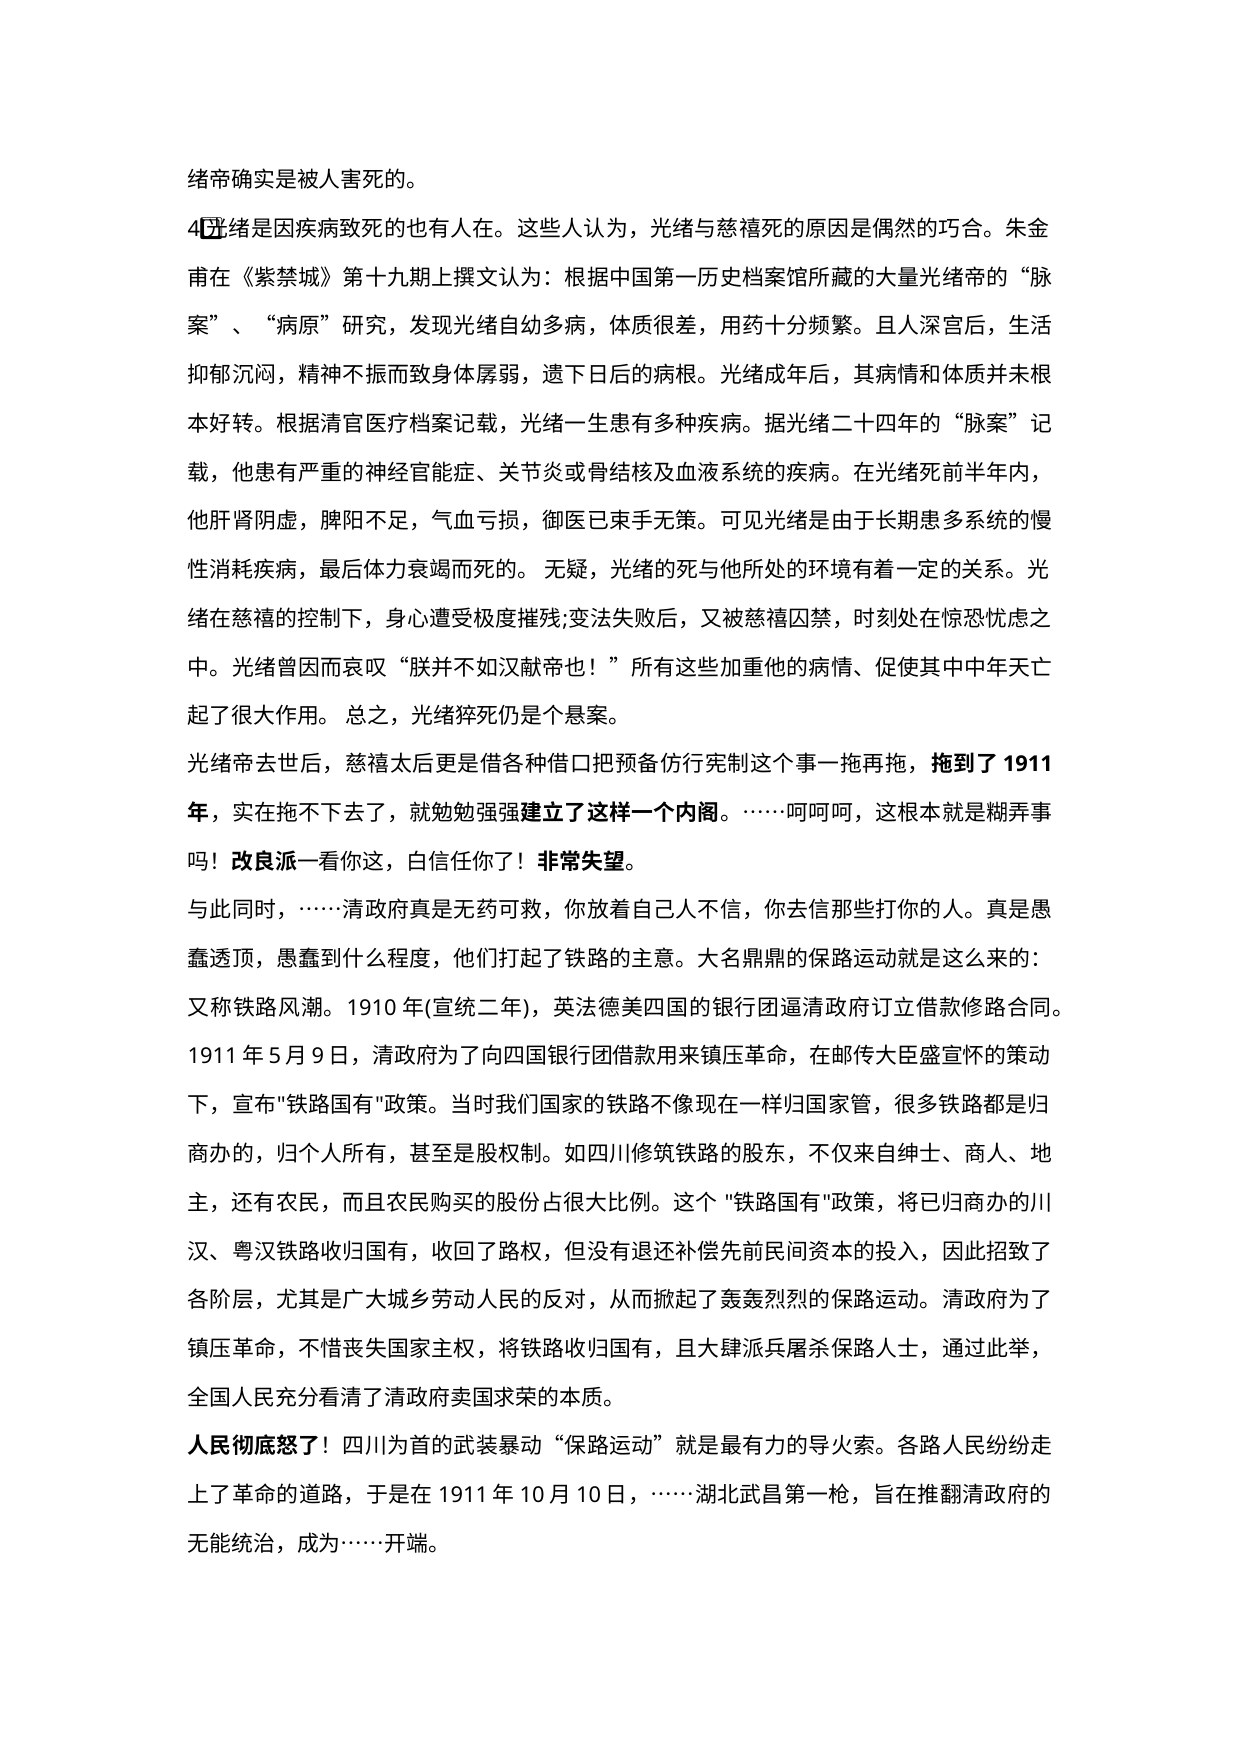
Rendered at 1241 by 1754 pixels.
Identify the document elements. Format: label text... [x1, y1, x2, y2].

text 与此同时，……清政府真是无药可救，你放着自己人不信，你去信那些打你的人。真是愚蠢透顶，愚蠢到什么程度，他们打起了铁路的主意。大名鼎鼎的保路运动就是这么来的：又称铁路风潮。1910年(宣统二年)，英法德美四国的银行团逼清政府订立借款修路合同。1911年5月9日，清政府为了向四国银行团借款用来镇压革命，在邮传大臣盛宣怀的策动下，宣布"铁路国有"政策。当时我们国家的铁路不像现在一样归国家管，很多铁路都是归商办的，归个人所有，甚至是股权制。如四川修筑铁路的股东，不仅来自绅士、商人、地主，还有农民，而且农民购买的股份占很大比例。这个 "铁路国有"政策，将已归商办的川汉、粤汉铁路收归国有，收回了路权，但没有退还补偿先前民间资本的投入，因此招致了各阶层，尤其是广大城乡劳动人民的反对，从而掀起了轰轰烈烈的保路运动。清政府为了镇压革命，不惜丧失国家主权，将铁路收归国有，且大肆派兵屠杀保路人士，通过此举，全国人民充分看清了清政府卖国求荣的本质。 [187, 892, 1053, 1412]
text 4⃣️ 光绪是因疾病致死的也有人在。这些人认为，光绪与慈禧死的原因是偶然的巧合。朱金甫在《紫禁城》第十九期上撰文认为：根据中国第一历史档案馆所藏的大量光绪帝的“脉案”、“病原”研究，发现光绪自幼多病，体质很差，用药十分频繁。且人深宫后，生活抑郁沉闷，精神不振而致身体孱弱，遗下日后的病根。光绪成年后，其病情和体质并未根本好转。根据清官医疗档案记载，光绪一生患有多种疾病。据光绪二十四年的“脉案”记载，他患有严重的神经官能症、关节炎或骨结核及血液系统的疾病。在光绪死前半年内，他肝肾阴虚，脾阳不足，气血亏损，御医已束手无策。可见光绪是由于长期患多系统的慢性消耗疾病，最后体力衰竭而死的。 无疑，光绪的死与他所处的环境有着一定的关系。光绪在慈禧的控制下，身心遭受极度摧残;变法失败后，又被慈禧囚禁，时刻处在惊恐忧虑之中。光绪曾因而哀叹“朕并不如汉献帝也！”所有这些加重他的病情、促使其中中年天亡，起了很大作用。 总之，光绪猝死仍是个悬案。 [187, 210, 1053, 730]
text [187, 162, 1053, 194]
text 人民彻底怒了！四川为首的武装暴动“保路运动”就是最有力的导火索。各路人民纷纷走上了革命的道路，于是在1911年10月10日，……湖北武昌第一枪，旨在推翻清政府的无能统治，成为……开端。 [187, 1428, 1053, 1558]
text 光绪帝去世后，慈禧太后更是借各种借口把预备仿行宪制这个事一拖再拖，拖到了1911年，实在拖不下去了，就勉勉强强建立了这样一个内阁。……呵呵呵，这根本就是糊弄事吗！改良派一看你这，白信任你了！非常失望。 [187, 746, 1053, 876]
